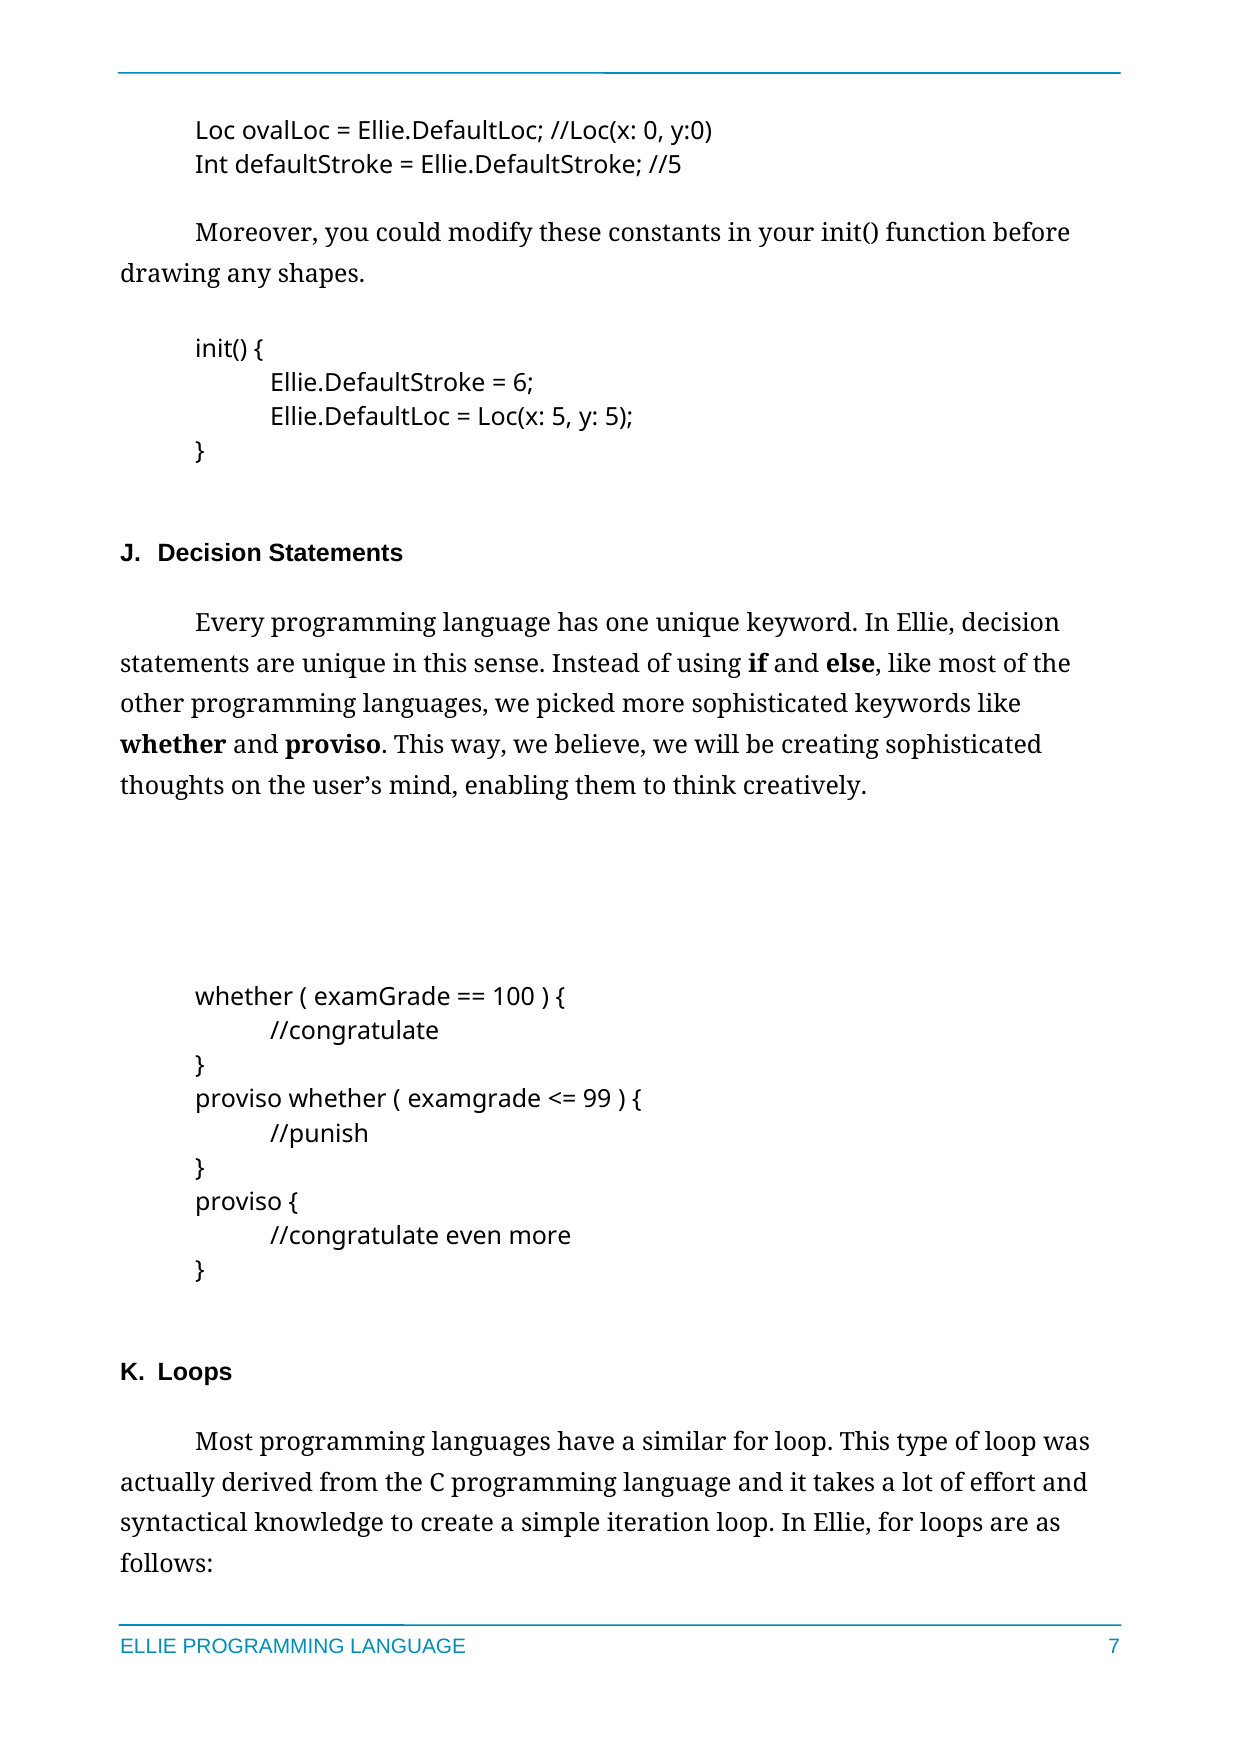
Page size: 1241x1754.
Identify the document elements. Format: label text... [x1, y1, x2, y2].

text proviso { [120, 1183, 1120, 1217]
text Every programming language has one unique keyword. In Ellie, decision statements are unique in this sense. Instead of using if and else, like most of the other programming languages, we picked more sophisticated keywords like whether and proviso. This way, we believe, we will be creating sophisticated thoughts on the user’s mind, enabling them to think creatively. [120, 604, 1120, 802]
text proviso whether ( examgrade <= 99 ) { [120, 1081, 1120, 1115]
text Loc ovalLoc = Ellie.DefaultLoc; //Loc(x: 0, y:0) [120, 112, 1120, 147]
text Ellie.DefaultLoc = Loc(x: 5, y: 5); [120, 398, 1120, 433]
text //congratulate even more [120, 1217, 1120, 1251]
subtitle Decision Statements [120, 538, 1120, 567]
text whether ( examGrade == 100 ) { [120, 979, 1120, 1013]
text //punish [120, 1115, 1120, 1149]
text Int defaultStroke = Ellie.DefaultStroke; //5 [120, 147, 1120, 181]
text //congratulate [120, 1013, 1120, 1047]
text init() { [120, 330, 1120, 364]
text } [120, 1251, 1120, 1286]
text } [120, 1047, 1120, 1081]
text } [120, 1149, 1120, 1183]
subtitle Loops [120, 1357, 1120, 1386]
text } [120, 433, 1120, 467]
text Most programming languages have a similar for loop. This type of loop was actually derived from the C programming language and it takes a lot of effort and syntactical knowledge to create a simple iteration loop. In Ellie, for loops are as follows: [120, 1423, 1120, 1580]
text Ellie.DefaultStroke = 6; [120, 364, 1120, 398]
text Moreover, you could modify these constants in your init() function before drawing any shapes. [120, 215, 1120, 289]
